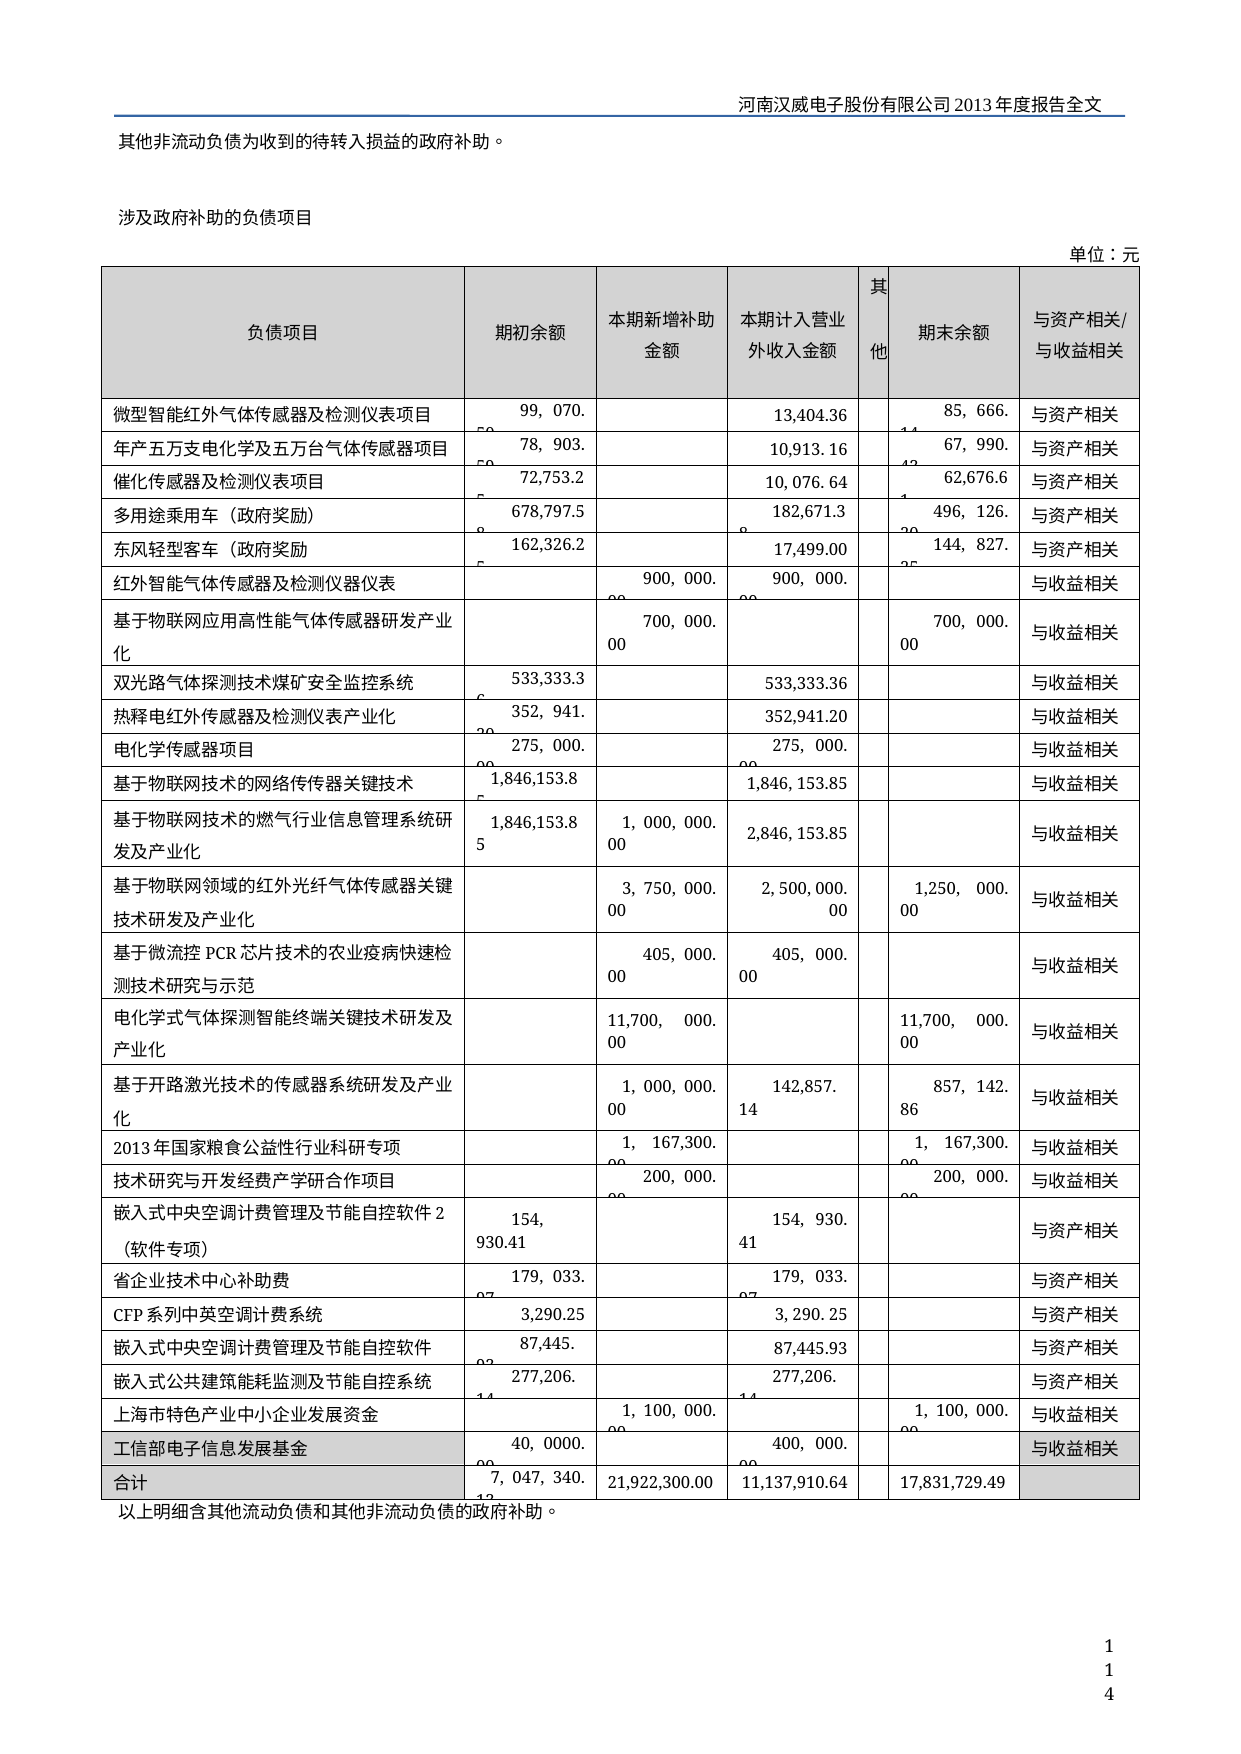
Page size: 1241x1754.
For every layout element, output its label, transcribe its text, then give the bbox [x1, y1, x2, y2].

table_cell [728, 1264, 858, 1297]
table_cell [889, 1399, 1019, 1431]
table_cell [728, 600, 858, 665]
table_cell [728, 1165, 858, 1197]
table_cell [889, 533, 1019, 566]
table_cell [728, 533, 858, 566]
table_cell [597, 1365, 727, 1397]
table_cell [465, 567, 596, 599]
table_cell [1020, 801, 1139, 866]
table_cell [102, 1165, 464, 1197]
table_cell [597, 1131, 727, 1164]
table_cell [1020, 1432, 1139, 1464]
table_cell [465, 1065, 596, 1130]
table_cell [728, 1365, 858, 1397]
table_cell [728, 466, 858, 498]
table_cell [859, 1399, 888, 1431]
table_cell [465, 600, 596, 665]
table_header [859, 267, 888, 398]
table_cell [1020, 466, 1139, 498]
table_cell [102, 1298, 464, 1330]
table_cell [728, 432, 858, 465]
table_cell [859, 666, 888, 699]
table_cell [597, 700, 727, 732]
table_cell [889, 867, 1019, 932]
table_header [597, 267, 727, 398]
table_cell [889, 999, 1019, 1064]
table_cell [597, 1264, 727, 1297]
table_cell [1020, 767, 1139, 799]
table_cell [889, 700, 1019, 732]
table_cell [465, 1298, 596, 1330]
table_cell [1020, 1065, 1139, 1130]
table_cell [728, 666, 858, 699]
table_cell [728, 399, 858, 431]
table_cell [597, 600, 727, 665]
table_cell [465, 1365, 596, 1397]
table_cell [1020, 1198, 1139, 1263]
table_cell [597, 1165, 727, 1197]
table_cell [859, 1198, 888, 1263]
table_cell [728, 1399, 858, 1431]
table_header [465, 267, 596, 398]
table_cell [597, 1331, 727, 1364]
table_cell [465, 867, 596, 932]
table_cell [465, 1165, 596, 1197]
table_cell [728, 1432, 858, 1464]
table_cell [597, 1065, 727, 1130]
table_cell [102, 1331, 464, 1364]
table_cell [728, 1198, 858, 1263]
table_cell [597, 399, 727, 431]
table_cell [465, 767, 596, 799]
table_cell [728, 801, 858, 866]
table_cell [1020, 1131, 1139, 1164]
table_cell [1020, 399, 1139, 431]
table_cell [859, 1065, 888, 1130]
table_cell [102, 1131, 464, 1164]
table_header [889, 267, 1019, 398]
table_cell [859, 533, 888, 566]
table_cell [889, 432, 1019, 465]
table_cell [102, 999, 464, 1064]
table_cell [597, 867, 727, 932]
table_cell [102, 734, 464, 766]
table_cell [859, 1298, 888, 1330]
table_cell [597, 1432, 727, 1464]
text 单位：元 [101, 242, 1140, 266]
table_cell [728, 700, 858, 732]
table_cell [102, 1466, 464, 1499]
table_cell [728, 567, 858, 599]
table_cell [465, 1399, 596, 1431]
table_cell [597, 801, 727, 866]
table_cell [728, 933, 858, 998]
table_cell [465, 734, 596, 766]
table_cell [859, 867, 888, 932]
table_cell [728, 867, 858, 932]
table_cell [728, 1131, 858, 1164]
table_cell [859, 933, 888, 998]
text 以上明细含其他流动负债和其他非流动负债的政府补助。 [118, 1500, 1140, 1524]
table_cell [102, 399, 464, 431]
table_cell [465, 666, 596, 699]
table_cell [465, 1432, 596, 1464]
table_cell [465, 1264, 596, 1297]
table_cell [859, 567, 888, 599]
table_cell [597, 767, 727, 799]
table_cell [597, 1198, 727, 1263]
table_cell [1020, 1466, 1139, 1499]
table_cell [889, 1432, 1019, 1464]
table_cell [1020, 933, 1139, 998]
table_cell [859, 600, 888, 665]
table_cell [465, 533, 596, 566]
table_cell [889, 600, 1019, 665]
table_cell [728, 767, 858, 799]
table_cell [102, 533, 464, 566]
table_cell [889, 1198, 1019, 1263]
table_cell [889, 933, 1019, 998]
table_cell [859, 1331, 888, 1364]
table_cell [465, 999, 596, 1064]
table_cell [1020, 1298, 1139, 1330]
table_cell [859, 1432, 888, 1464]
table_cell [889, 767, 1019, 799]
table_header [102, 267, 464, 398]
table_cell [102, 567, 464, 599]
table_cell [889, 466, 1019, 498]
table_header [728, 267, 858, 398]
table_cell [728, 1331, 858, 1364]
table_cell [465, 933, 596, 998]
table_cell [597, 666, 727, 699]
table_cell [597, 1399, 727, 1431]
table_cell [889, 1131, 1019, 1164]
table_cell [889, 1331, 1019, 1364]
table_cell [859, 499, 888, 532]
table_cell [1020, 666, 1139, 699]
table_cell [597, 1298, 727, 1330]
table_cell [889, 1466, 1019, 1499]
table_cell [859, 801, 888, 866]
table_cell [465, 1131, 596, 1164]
text 其他非流动负债为收到的待转入损益的政府补助。 [101, 129, 1140, 153]
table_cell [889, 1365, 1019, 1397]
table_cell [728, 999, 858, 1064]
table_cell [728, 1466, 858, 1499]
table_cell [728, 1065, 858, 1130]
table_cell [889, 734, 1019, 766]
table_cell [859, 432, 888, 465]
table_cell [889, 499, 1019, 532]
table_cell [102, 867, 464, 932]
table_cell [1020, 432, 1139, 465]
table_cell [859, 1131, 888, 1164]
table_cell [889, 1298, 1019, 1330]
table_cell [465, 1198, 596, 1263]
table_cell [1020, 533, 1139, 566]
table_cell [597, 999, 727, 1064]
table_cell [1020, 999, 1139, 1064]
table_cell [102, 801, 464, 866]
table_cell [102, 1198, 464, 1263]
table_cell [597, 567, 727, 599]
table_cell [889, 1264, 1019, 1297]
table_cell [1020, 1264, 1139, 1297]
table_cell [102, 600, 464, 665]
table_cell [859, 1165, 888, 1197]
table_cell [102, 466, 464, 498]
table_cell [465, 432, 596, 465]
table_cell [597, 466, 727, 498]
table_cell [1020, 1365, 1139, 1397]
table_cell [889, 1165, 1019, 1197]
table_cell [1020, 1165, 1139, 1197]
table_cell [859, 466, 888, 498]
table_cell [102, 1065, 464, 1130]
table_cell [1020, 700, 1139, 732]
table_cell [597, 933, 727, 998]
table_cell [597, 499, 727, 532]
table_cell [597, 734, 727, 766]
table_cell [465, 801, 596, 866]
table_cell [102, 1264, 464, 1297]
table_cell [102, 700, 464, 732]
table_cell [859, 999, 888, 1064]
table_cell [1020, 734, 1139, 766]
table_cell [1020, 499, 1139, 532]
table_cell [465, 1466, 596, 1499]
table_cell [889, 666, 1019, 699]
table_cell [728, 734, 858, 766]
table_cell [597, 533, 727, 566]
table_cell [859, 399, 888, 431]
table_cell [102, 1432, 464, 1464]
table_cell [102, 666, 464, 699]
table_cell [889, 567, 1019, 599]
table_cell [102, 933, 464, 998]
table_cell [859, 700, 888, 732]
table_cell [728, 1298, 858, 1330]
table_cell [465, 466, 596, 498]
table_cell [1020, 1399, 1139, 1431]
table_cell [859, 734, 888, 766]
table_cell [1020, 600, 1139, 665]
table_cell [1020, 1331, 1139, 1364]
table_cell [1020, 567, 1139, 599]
text 涉及政府补助的负债项目 [101, 205, 1140, 229]
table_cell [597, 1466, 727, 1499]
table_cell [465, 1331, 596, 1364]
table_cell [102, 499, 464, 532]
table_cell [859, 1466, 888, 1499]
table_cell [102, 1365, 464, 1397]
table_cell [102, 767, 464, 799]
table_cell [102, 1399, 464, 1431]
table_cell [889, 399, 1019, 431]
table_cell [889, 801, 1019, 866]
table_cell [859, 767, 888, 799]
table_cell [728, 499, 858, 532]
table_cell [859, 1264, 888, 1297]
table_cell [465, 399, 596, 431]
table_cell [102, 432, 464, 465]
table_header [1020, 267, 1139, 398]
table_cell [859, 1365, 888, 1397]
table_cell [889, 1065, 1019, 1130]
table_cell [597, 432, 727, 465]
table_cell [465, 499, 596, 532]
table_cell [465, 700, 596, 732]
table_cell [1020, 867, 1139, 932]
